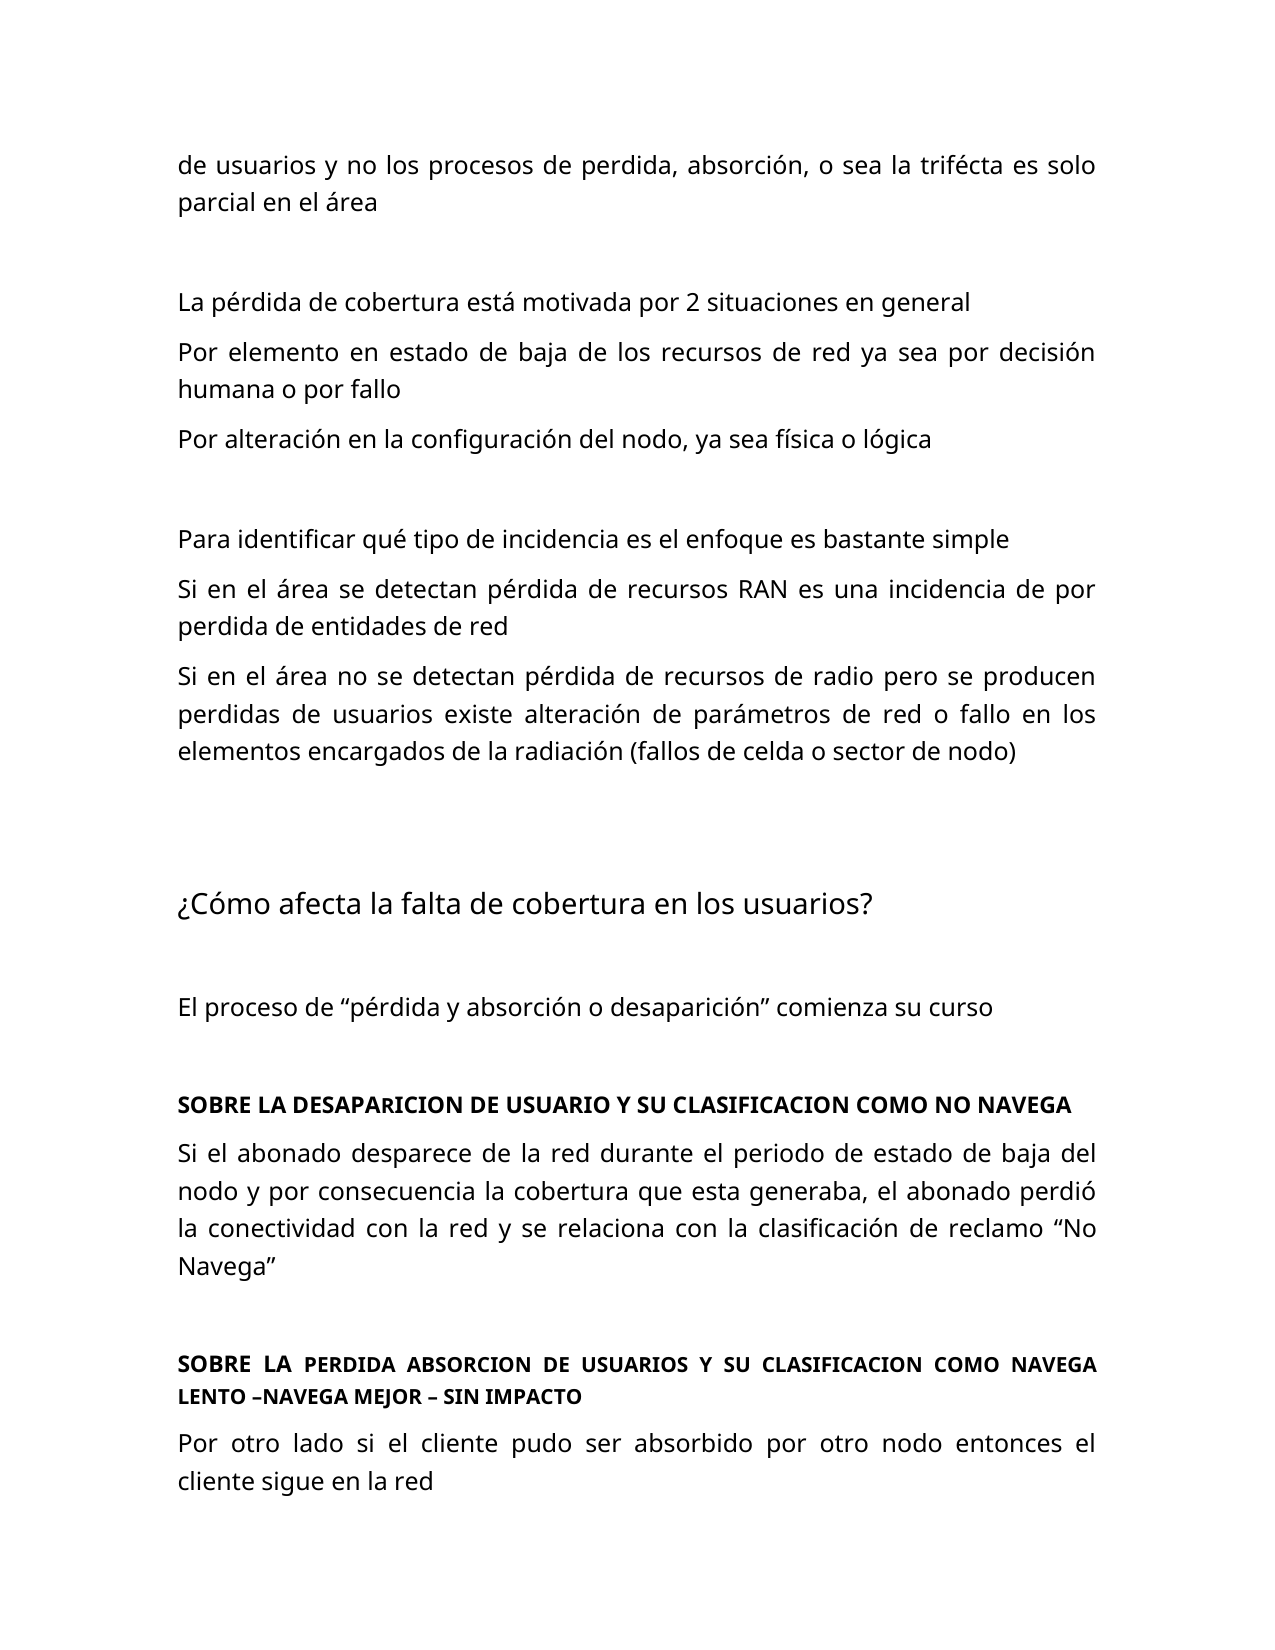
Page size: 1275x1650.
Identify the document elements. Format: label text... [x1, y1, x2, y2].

text La pérdida de cobertura está motivada por 2 situaciones en general [177, 285, 1098, 319]
text ¿Cómo afecta la falta de cobertura en los usuarios? [177, 883, 1098, 923]
text Si el abonado desparece de la red durante el periodo de estado de baja del nodo y por consecuencia la cobertura que esta generaba, el abonado perdió la conectividad con la red y se relaciona con la clasificación de reclamo “No Navega” [177, 1136, 1098, 1282]
text SOBRE LA DESAPARICION DE USUARIO Y SU CLASIFICACION COMO NO NAVEGA [177, 1089, 1098, 1121]
text Para identificar qué tipo de incidencia es el enfoque es bastante simple [177, 522, 1098, 556]
text Por otro lado si el cliente pudo ser absorbido por otro nodo entonces el cliente sigue en la red [177, 1426, 1098, 1497]
text Si en el área se detectan pérdida de recursos RAN es una incidencia de por perdida de entidades de red [177, 572, 1098, 643]
text Por elemento en estado de baja de los recursos de red ya sea por decisión humana o por fallo [177, 335, 1098, 406]
text Por alteración en la configuración del nodo, ya sea física o lógica [177, 422, 1098, 456]
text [177, 148, 1098, 219]
text El proceso de “pérdida y absorción o desaparición” comienza su curso [177, 989, 1098, 1023]
text SOBRE LA PERDIDA ABSORCION DE USUARIOS Y SU CLASIFICACION COMO NAVEGA LENTO –NAVEGA MEJOR – SIN IMPACTO [177, 1348, 1098, 1411]
text Si en el área no se detectan pérdida de recursos de radio pero se producen perdidas de usuarios existe alteración de parámetros de red o fallo en los elementos encargados de la radiación (fallos de celda o sector de nodo) [177, 659, 1098, 768]
